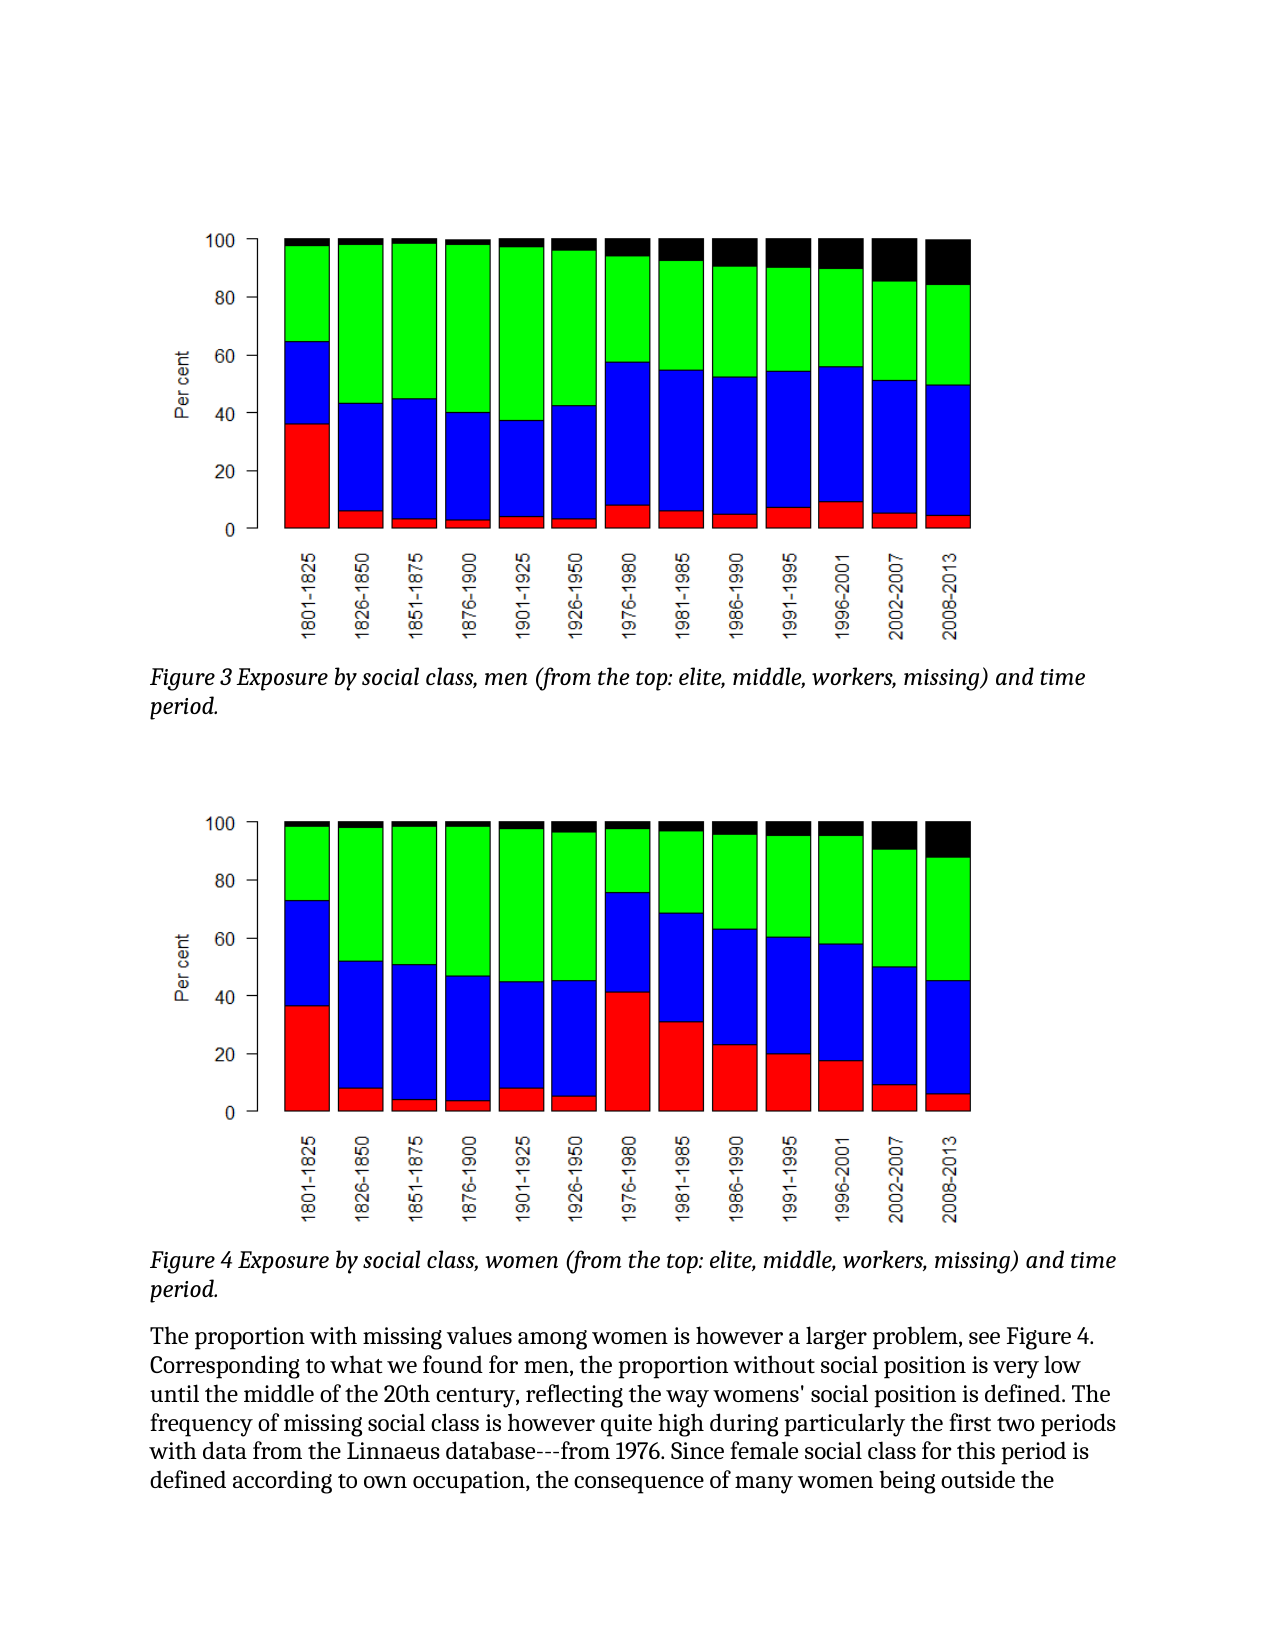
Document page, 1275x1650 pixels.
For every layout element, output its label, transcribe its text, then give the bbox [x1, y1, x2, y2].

text Figure 3 Exposure by social class, men (from the top: elite, middle, workers, missing) and time period. [150, 663, 1125, 721]
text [150, 1322, 1125, 1495]
text Figure 4 Exposure by social class, women (from the top: elite, middle, workers, missing) and time period. [150, 1246, 1125, 1303]
picture [168, 733, 1044, 1226]
picture [168, 150, 1044, 643]
